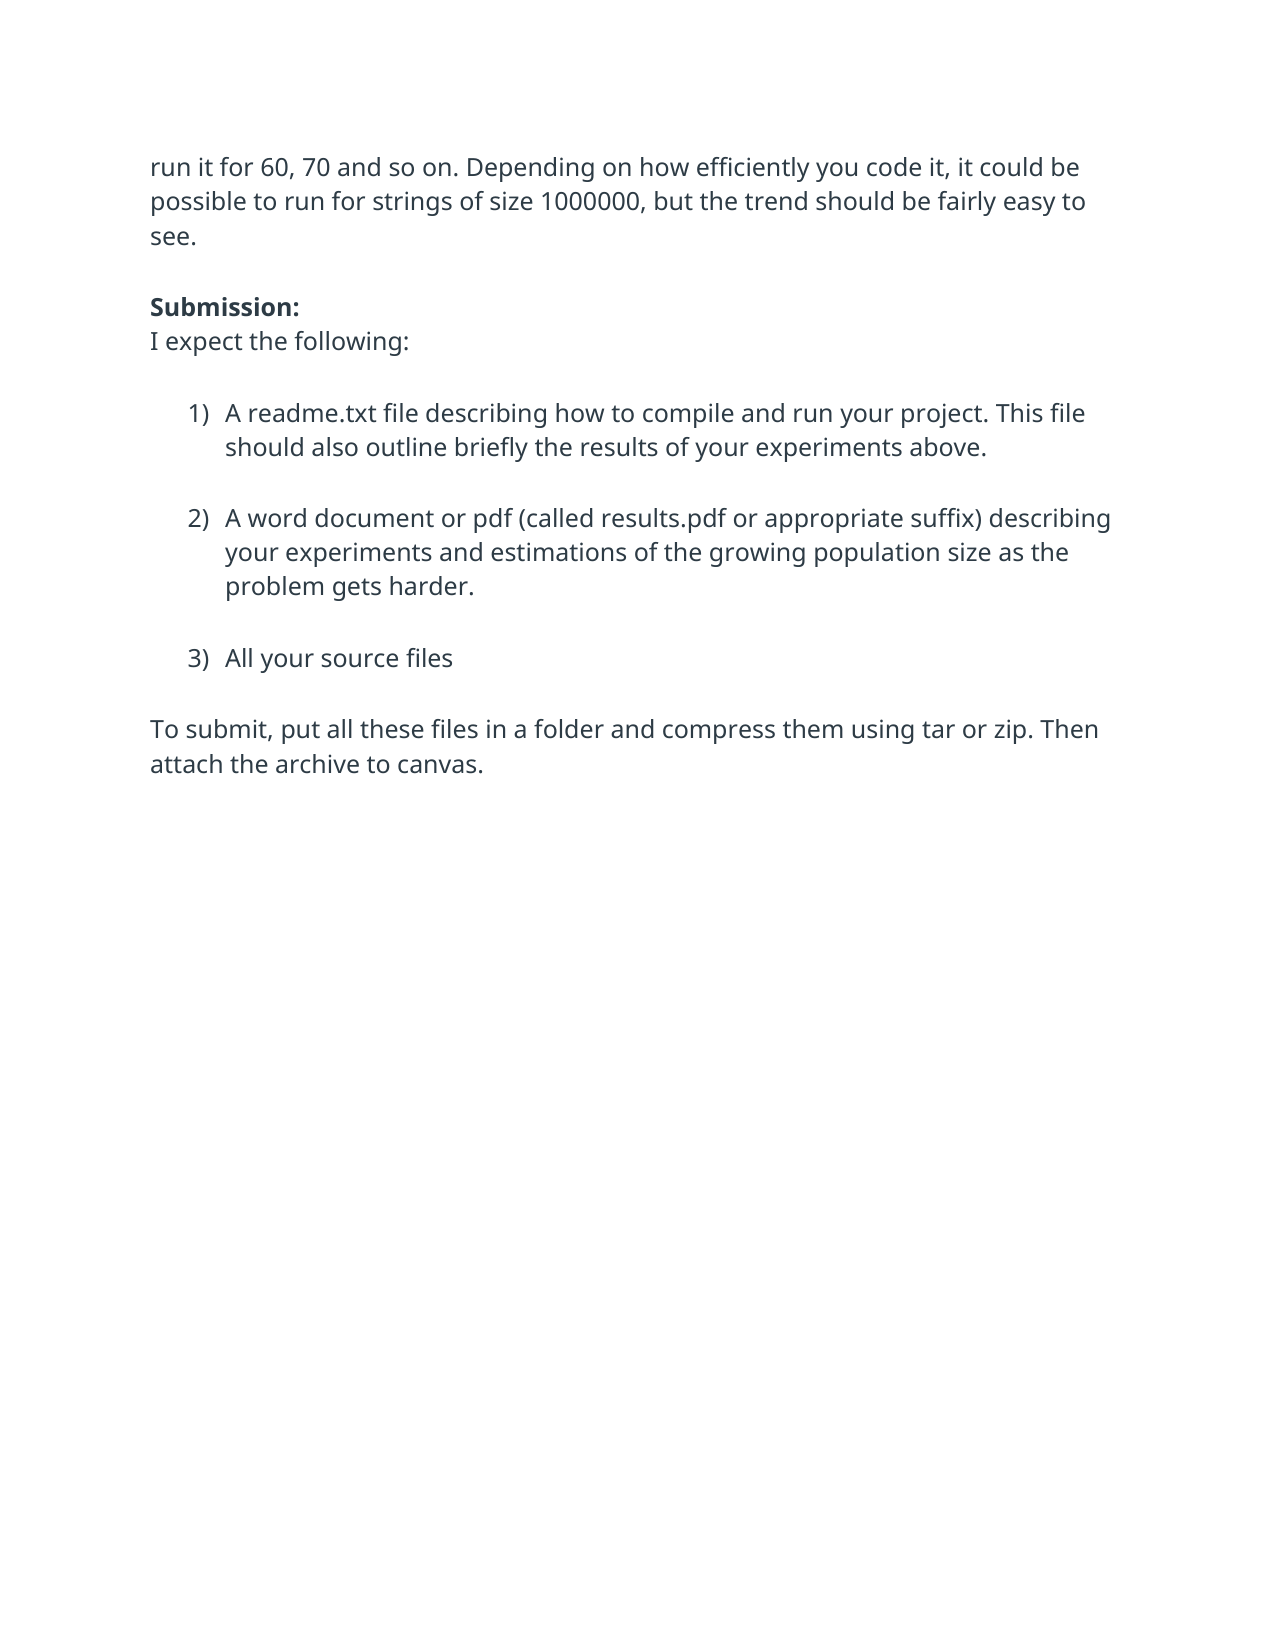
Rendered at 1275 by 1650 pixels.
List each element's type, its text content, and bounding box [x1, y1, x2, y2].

list All your source files [187, 641, 1125, 675]
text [150, 150, 1125, 252]
list A readme.txt file describing how to compile and run your project. This file should also outline briefly the results of your experiments above. [187, 395, 1125, 463]
text To submit, put all these files in a folder and compress them using tar or zip. Then attach the archive to canvas. [150, 712, 1125, 780]
text Submission: I expect the following: [150, 290, 1125, 358]
list A word document or pdf (called results.pdf or appropriate suffix) describing your experiments and estimations of the growing population size as the problem gets harder. [187, 501, 1125, 603]
